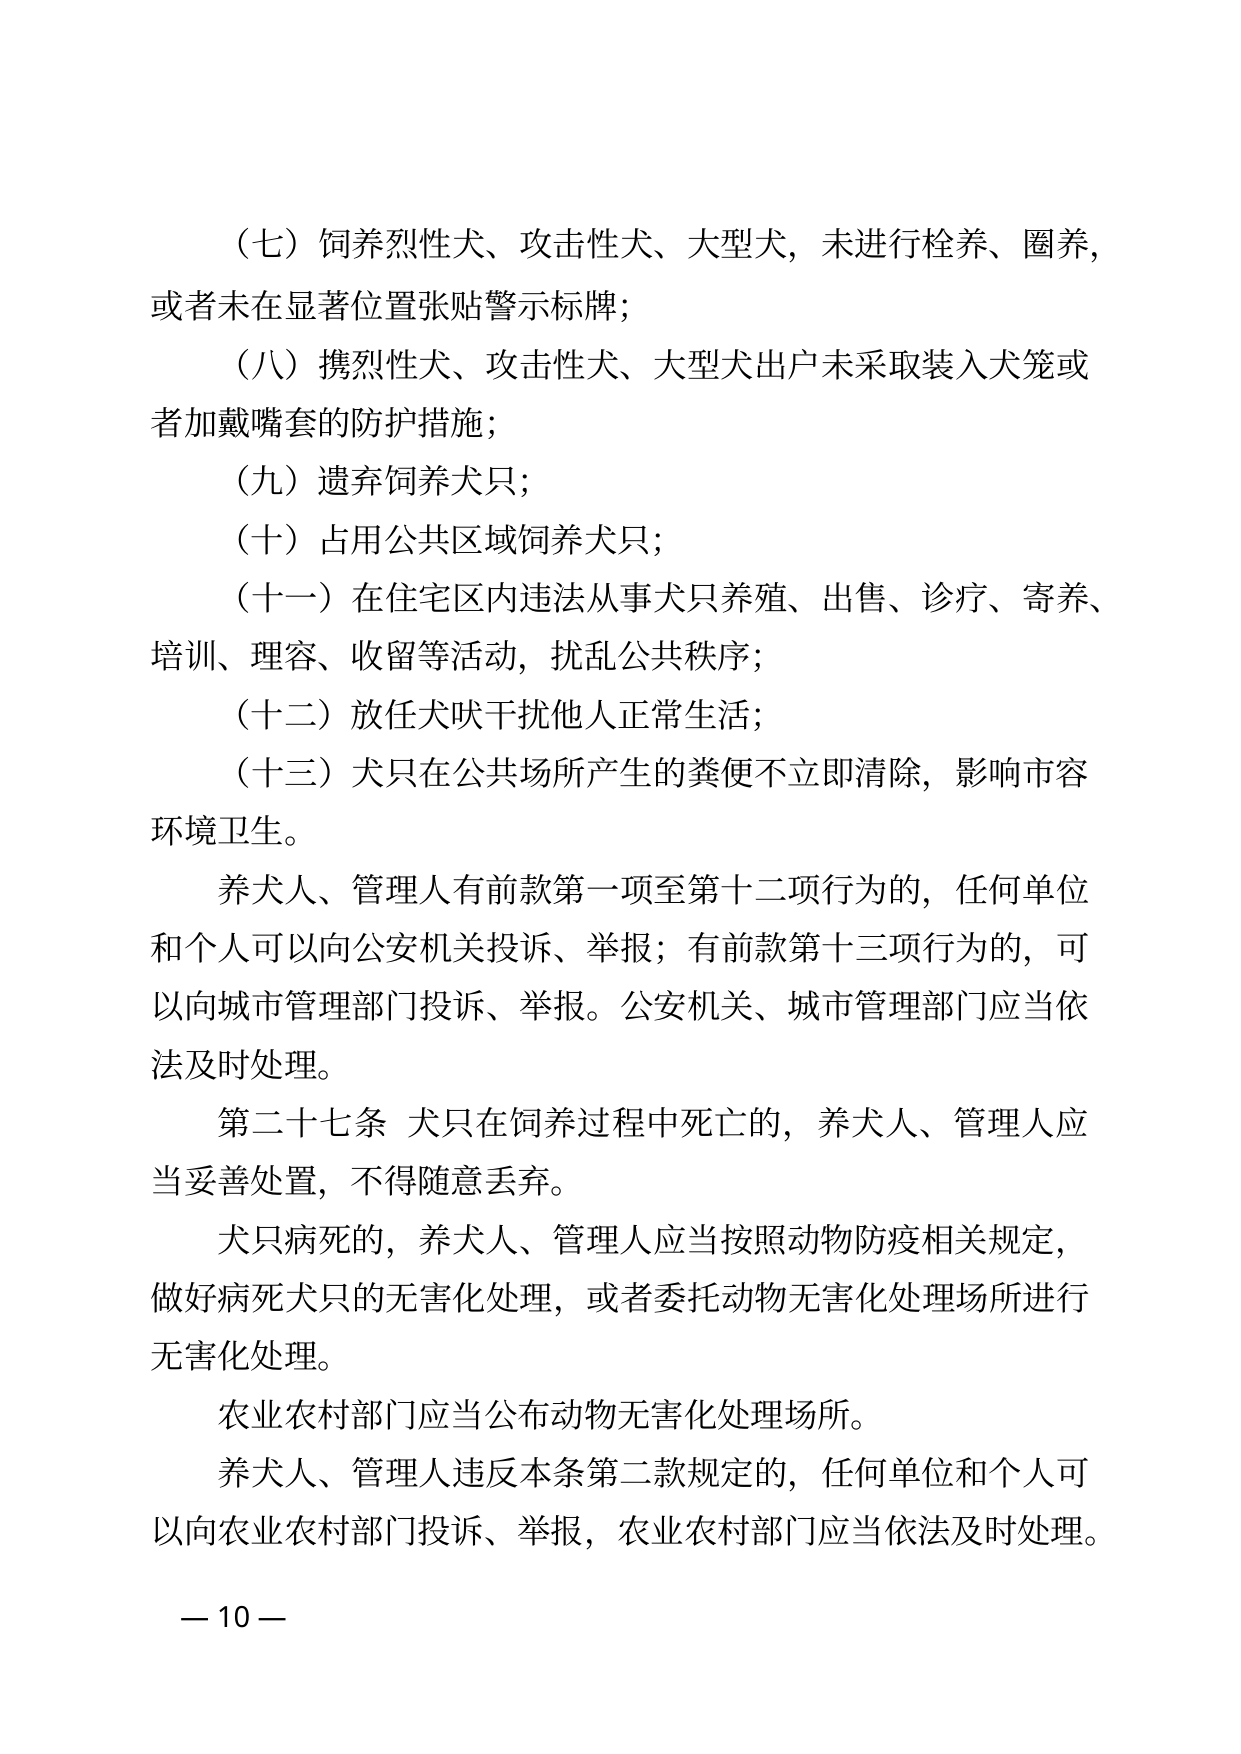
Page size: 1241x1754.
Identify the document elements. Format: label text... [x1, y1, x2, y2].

text （十）占用公共区域饲养犬只； [151, 506, 1089, 564]
text （十三）犬只在公共场所产生的粪便不立即清除，影响市容环境卫生。 [151, 739, 1089, 856]
text （八）携烈性犬、攻击性犬、大型犬出户未采取装入犬笼或者加戴嘴套的防护措施； [151, 331, 1089, 447]
text （九）遗弃饲养犬只； [151, 447, 1089, 506]
text 养犬人、管理人违反本条第二款规定的，任何单位和个人可以向农业农村部门投诉、举报，农业农村部门应当依法及时处理。 [151, 1439, 1089, 1556]
text （七）饲养烈性犬、攻击性犬、大型犬，未进行栓养、圈养，或者未在显著位置张贴警示标牌； [151, 207, 1089, 331]
text （十一）在住宅区内违法从事犬只养殖、出售、诊疗、寄养、培训、理容、收留等活动，扰乱公共秩序； [151, 564, 1089, 681]
text 养犬人、管理人有前款第一项至第十二项行为的，任何单位和个人可以向公安机关投诉、举报；有前款第十三项行为的，可以向城市管理部门投诉、举报。公安机关、城市管理部门应当依法及时处理。 [151, 856, 1089, 1089]
text 犬只病死的，养犬人、管理人应当按照动物防疫相关规定，做好病死犬只的无害化处理，或者委托动物无害化处理场所进行无害化处理。 [151, 1206, 1089, 1381]
text 第二十七条 犬只在饲养过程中死亡的，养犬人、管理人应当妥善处置，不得随意丢弃。 [151, 1089, 1089, 1206]
text （十二）放任犬吠干扰他人正常生活； [151, 681, 1089, 739]
text 农业农村部门应当公布动物无害化处理场所。 [151, 1381, 1089, 1439]
